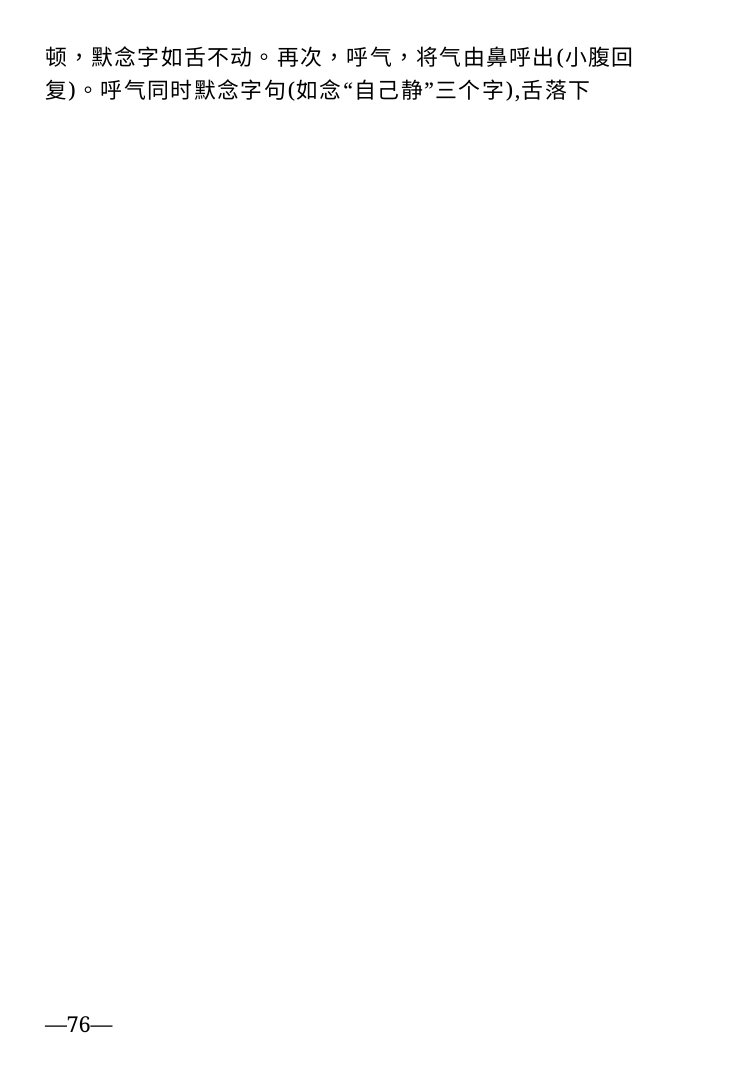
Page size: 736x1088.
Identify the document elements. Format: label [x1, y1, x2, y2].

text [45, 42, 633, 105]
